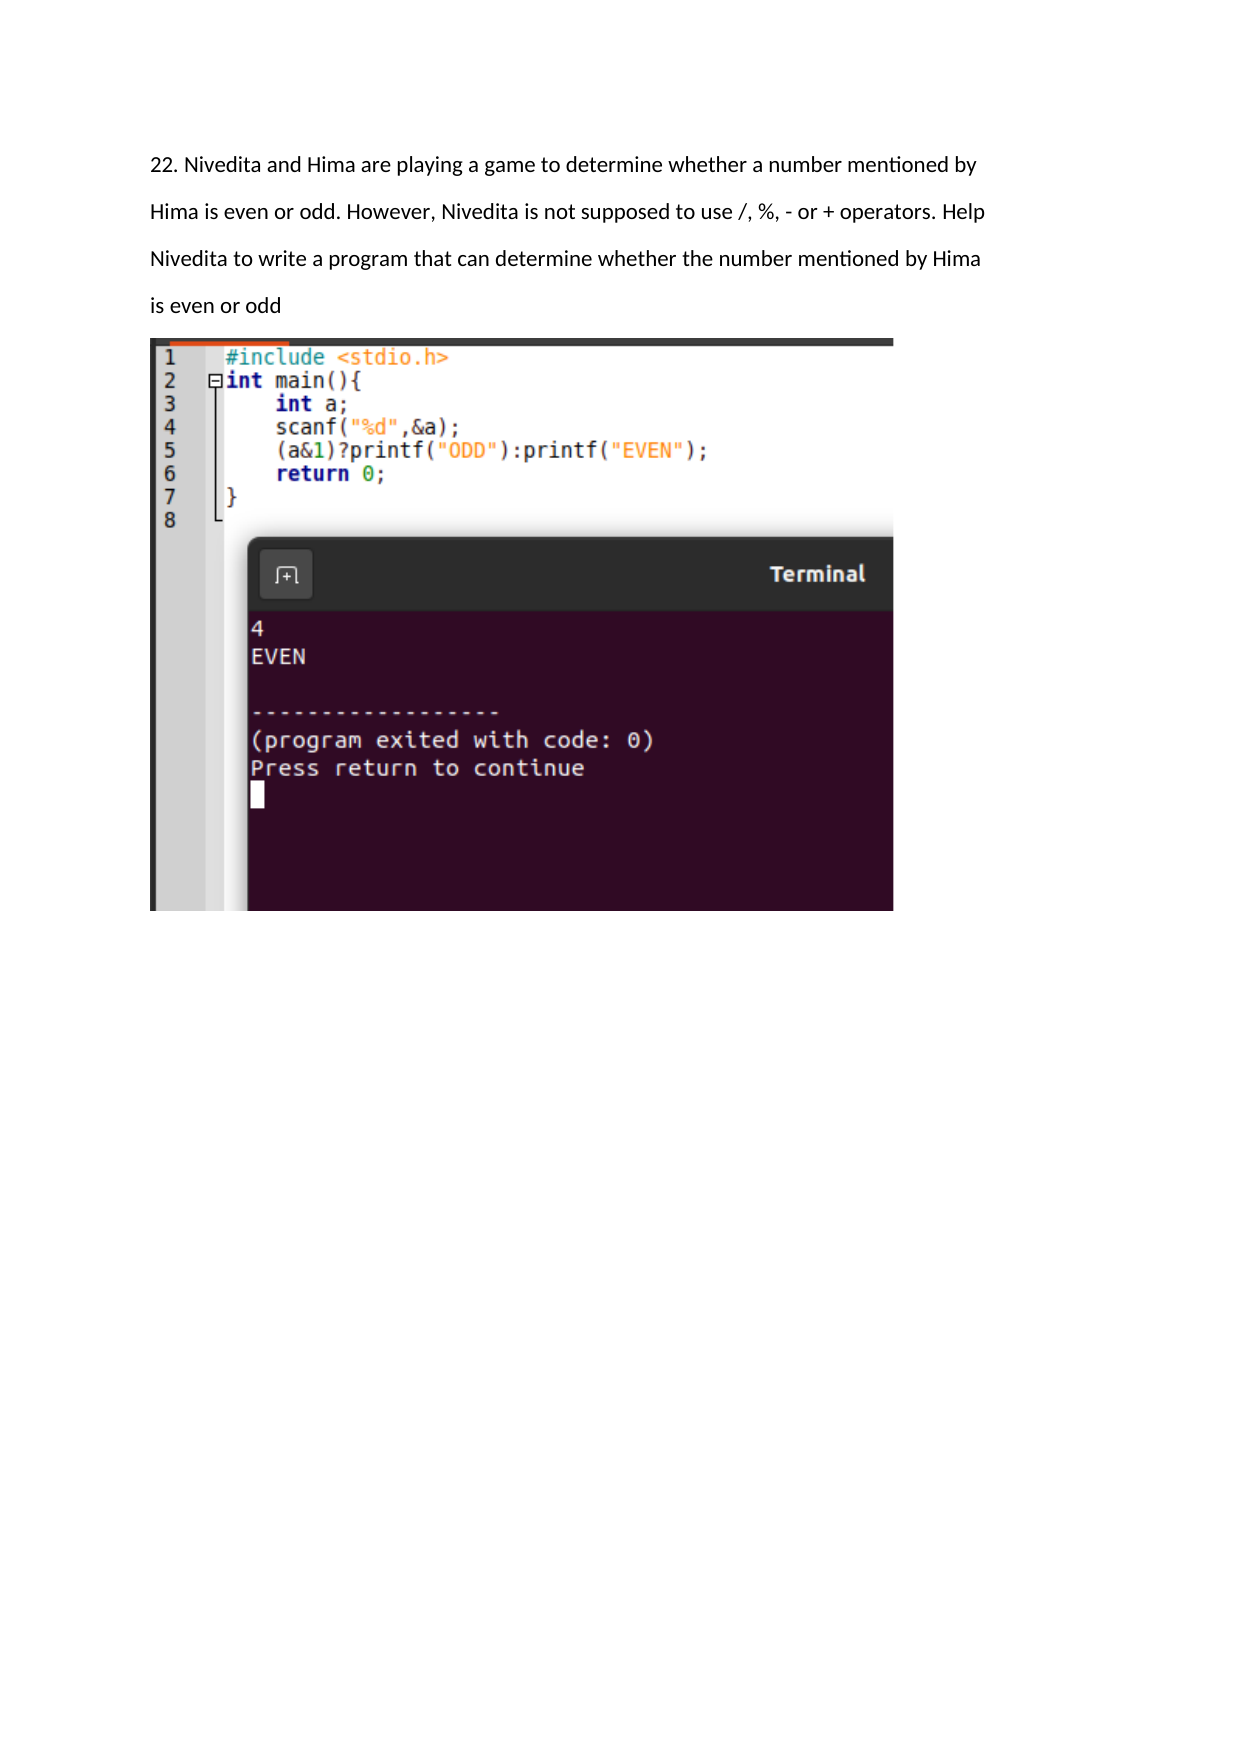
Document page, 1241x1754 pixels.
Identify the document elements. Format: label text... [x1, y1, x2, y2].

text Nivedita to write a program that can determine whether the number mentioned by Hima is even or odd [150, 244, 988, 319]
picture [150, 338, 894, 911]
list Nivedita and Hima are playing a game to determine whether a number mentioned by Hima is even or odd. However, Nivedita is not supposed to use /, %, - or + operators. Help [150, 150, 1032, 225]
